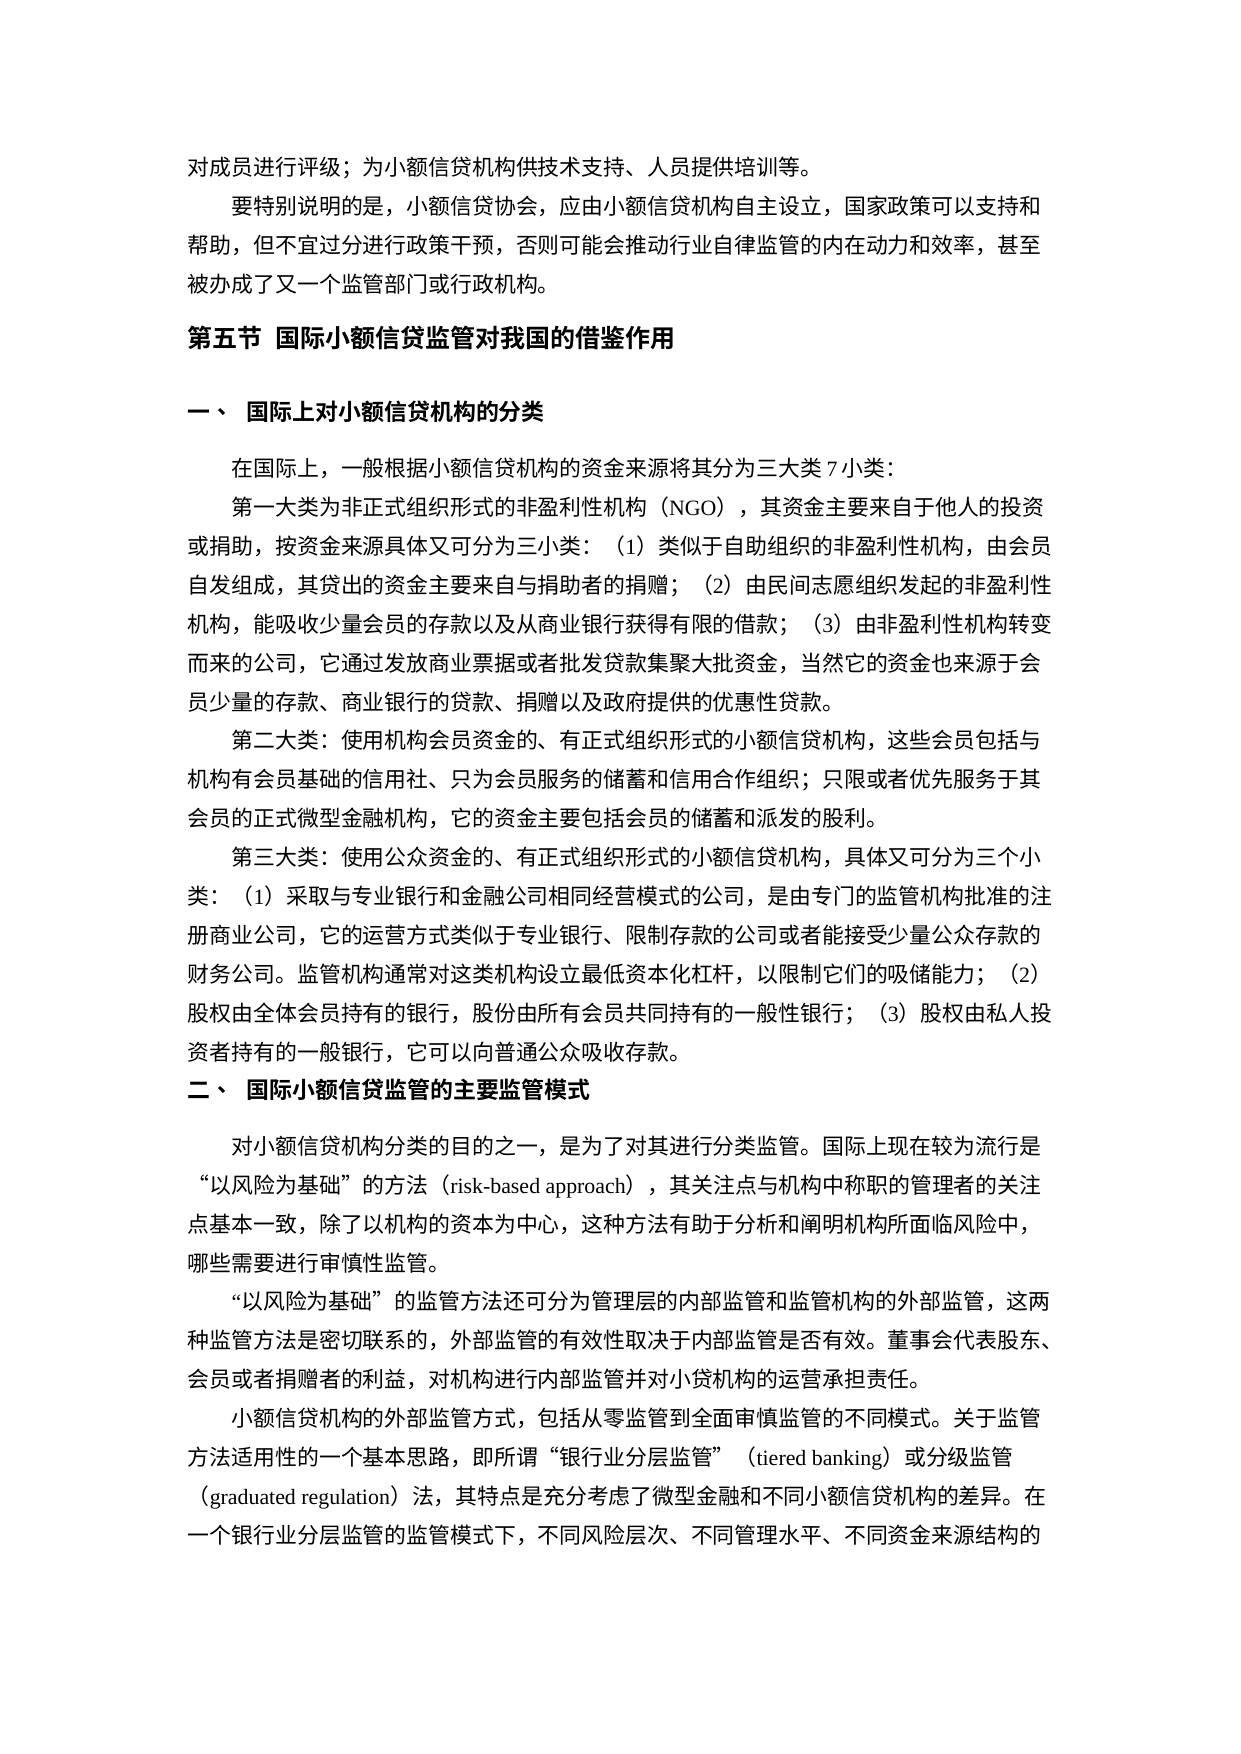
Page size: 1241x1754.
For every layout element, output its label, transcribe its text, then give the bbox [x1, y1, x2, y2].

subtitle 国际上对小额信贷机构的分类 [187, 395, 1053, 428]
text 要特别说明的是，小额信贷协会，应由小额信贷机构自主设立，国家政策可以支持和帮助，但不宜过分进行政策干预，否则可能会推动行业自律监管的内在动力和效率，甚至被办成了又一个监管部门或行政机构。 [188, 189, 1053, 299]
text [188, 150, 1053, 182]
text 第二大类：使用机构会员资金的、有正式组织形式的小额信贷机构，这些会员包括与机构有会员基础的信用社、只为会员服务的储蓄和信用合作组织；只限或者优先服务于其会员的正式微型金融机构，它的资金主要包括会员的储蓄和派发的股利。 [188, 723, 1053, 833]
subtitle 国际小额信贷监管的主要监管模式 [187, 1073, 1053, 1106]
text 对小额信贷机构分类的目的之一，是为了对其进行分类监管。国际上现在较为流行是“以风险为基础”的方法（risk-based approach），其关注点与机构中称职的管理者的关注点基本一致，除了以机构的资本为中心，这种方法有助于分析和阐明机构所面临风险中，哪些需要进行审慎性监管。 [188, 1128, 1053, 1278]
text “以风险为基础”的监管方法还可分为管理层的内部监管和监管机构的外部监管，这两种监管方法是密切联系的，外部监管的有效性取决于内部监管是否有效。董事会代表股东、会员或者捐赠者的利益，对机构进行内部监管并对小贷机构的运营承担责任。 [188, 1284, 1053, 1394]
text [188, 1401, 1053, 1550]
text 在国际上，一般根据小额信贷机构的资金来源将其分为三大类7小类： [188, 451, 1053, 483]
text 第三大类：使用公众资金的、有正式组织形式的小额信贷机构，具体又可分为三个小类：（1）采取与专业银行和金融公司相同经营模式的公司，是由专门的监管机构批准的注册商业公司，它的运营方式类似于专业银行、限制存款的公司或者能接受少量公众存款的财务公司。监管机构通常对这类机构设立最低资本化杠杆，以限制它们的吸储能力；（2）股权由全体会员持有的银行，股份由所有会员共同持有的一般性银行；（3）股权由私人投资者持有的一般银行，它可以向普通公众吸收存款。 [188, 839, 1053, 1067]
title 国际小额信贷监管对我国的借鉴作用 [187, 305, 1053, 370]
text 第一大类为非正式组织形式的非盈利性机构（NGO），其资金主要来自于他人的投资或捐助，按资金来源具体又可分为三小类：（1）类似于自助组织的非盈利性机构，由会员自发组成，其贷出的资金主要来自与捐助者的捐赠；（2）由民间志愿组织发起的非盈利性机构，能吸收少量会员的存款以及从商业银行获得有限的借款；（3）由非盈利性机构转变而来的公司，它通过发放商业票据或者批发贷款集聚大批资金，当然它的资金也来源于会员少量的存款、商业银行的贷款、捐赠以及政府提供的优惠性贷款。 [188, 489, 1053, 717]
